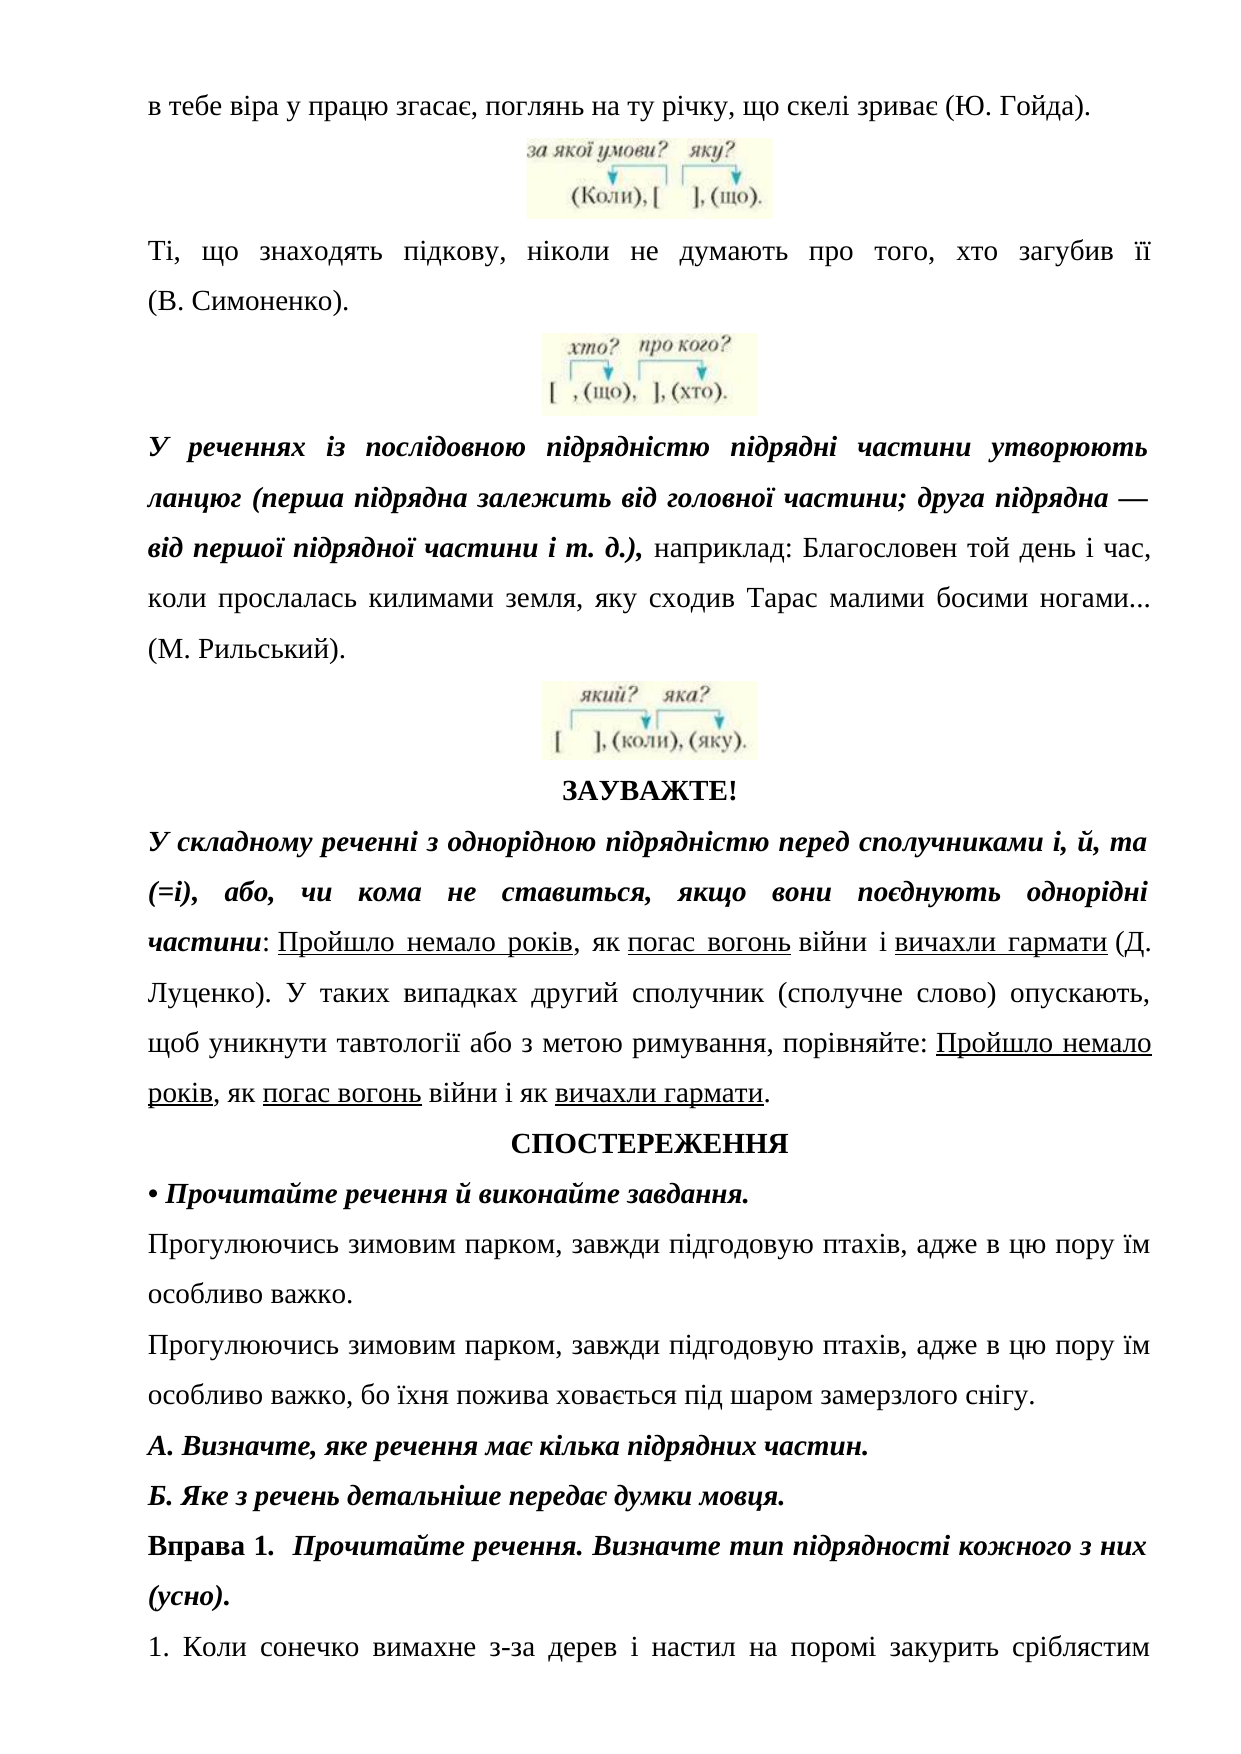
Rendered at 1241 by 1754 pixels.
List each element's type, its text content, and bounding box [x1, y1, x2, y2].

text У складному реченні з однорідною підрядністю перед сполучниками і, й, та (=і), або, чи кома не ставиться, якщо вони поєднують однорідні частини: Пройшло немало років, як погас вогонь війни і вичахли гармати (Д. Луценко). У таких випадках другий сполучник (сполучне слово) опускають, щоб уникнути тавтології або з метою римування, порівняйте: Пройшло немало років, як погас вогонь війни і як вичахли гармати. [148, 824, 1152, 1109]
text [148, 88, 1152, 122]
text У реченнях із послідовною підрядністю підрядні частини утворюють ланцюг (перша підрядна залежить від головної частини; друга підрядна — від першої підрядної частини і т. д.), наприклад: Благословен той день і час, коли прослалась килимами земля, яку сходив Тарас малими босими ногами... (М. Рильський). [148, 429, 1152, 664]
text Б. Яке з речень детальніше передає думки мовця. [148, 1478, 1152, 1511]
text ЗАУВАЖТЕ! [148, 773, 1152, 807]
picture [541, 681, 758, 760]
text Вправа 1. Прочитайте речення. Визначте тип підрядності кожного з них (усно). [148, 1528, 1152, 1612]
text • Прочитайте речення й виконайте завдання. [148, 1176, 1152, 1209]
picture [526, 138, 773, 219]
picture [541, 333, 758, 416]
text Прогулюючись зимовим парком, завжди підгодовую птахів, адже в цю пору їм особливо важко. [148, 1226, 1152, 1310]
text СПОСТЕРЕЖЕННЯ [148, 1126, 1152, 1159]
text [148, 1629, 1152, 1662]
text Ті, що знаходять підкову, ніколи не думають про того, хто загубив її (В. Симоненко). [148, 233, 1152, 317]
text А. Визначте, яке речення має кілька підрядних частин. [148, 1428, 1152, 1461]
text Прогулюючись зимовим парком, завжди підгодовую птахів, адже в цю пору їм особливо важко, бо їхня пожива ховається під шаром замерзлого снігу. [148, 1327, 1152, 1411]
